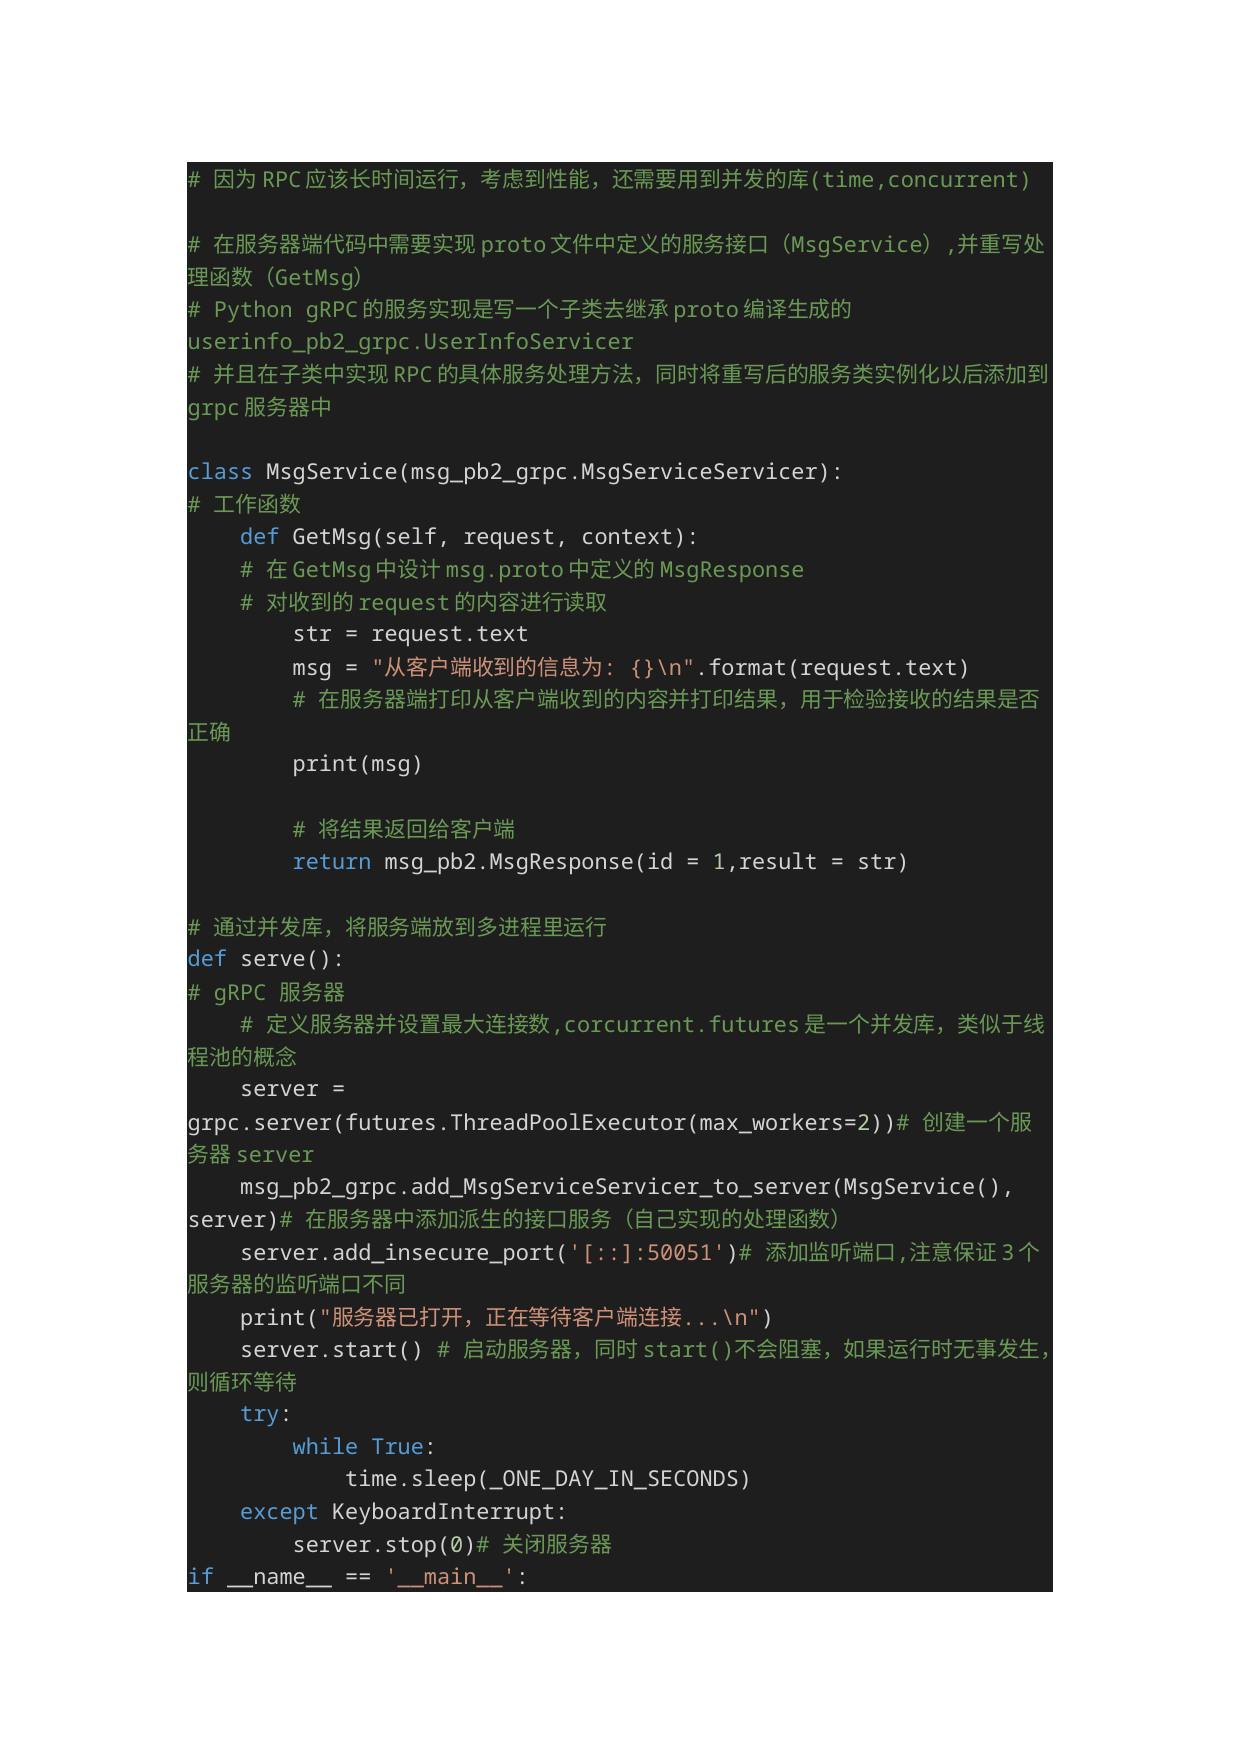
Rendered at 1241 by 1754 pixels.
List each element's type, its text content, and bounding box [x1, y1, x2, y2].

text # 在GetMsg中设计msg.proto中定义的MsgResponse [187, 552, 1053, 584]
text # 在服务器端代码中需要实现proto文件中定义的服务接口（MsgService）,并重写处理函数（GetMsg） [187, 227, 1053, 292]
text def GetMsg(self, request, context): [187, 519, 1053, 552]
text time.sleep(_ONE_DAY_IN_SECONDS) [187, 1462, 1053, 1494]
text server.start() # 启动服务器，同时start()不会阻塞，如果运行时无事发生，则循环等待 [187, 1332, 1053, 1397]
text # 将结果返回给客户端 [187, 812, 1053, 844]
text if __name__ == '__main__': [187, 1559, 1053, 1592]
text def serve(): [187, 942, 1053, 974]
text # 通过并发库，将服务端放到多进程里运行 [187, 909, 1053, 942]
text server = grpc.server(futures.ThreadPoolExecutor(max_workers=2))# 创建一个服务器server [187, 1072, 1053, 1169]
text except KeyboardInterrupt: [187, 1494, 1053, 1527]
text while True: [187, 1429, 1053, 1462]
text server.add_insecure_port('[::]:50051')# 添加监听端口,注意保证3个服务器的监听端口不同 [187, 1234, 1053, 1299]
text print("服务器已打开，正在等待客户端连接...\n") [187, 1299, 1053, 1332]
text try: [187, 1397, 1053, 1429]
text # 在服务器端打印从客户端收到的内容并打印结果，用于检验接收的结果是否正确 [187, 682, 1053, 747]
text # 工作函数 [187, 487, 1053, 519]
text # 定义服务器并设置最大连接数,corcurrent.futures是一个并发库，类似于线程池的概念 [187, 1007, 1053, 1072]
text # Python gRPC的服务实现是写一个子类去继承proto编译生成的userinfo_pb2_grpc.UserInfoServicer [187, 292, 1053, 357]
text str = request.text [187, 617, 1053, 649]
text # 并且在子类中实现RPC的具体服务处理方法，同时将重写后的服务类实例化以后添加到grpc服务器中 [187, 357, 1053, 422]
text msg_pb2_grpc.add_MsgServiceServicer_to_server(MsgService(), server)# 在服务器中添加派生的接口服务（自己实现的处理函数） [187, 1169, 1053, 1234]
text print(msg) [187, 747, 1053, 779]
text # 因为RPC应该长时间运行，考虑到性能，还需要用到并发的库(time,concurrent) [187, 162, 1053, 194]
text # 对收到的request的内容进行读取 [187, 584, 1053, 617]
text return msg_pb2.MsgResponse(id = 1,result = str) [187, 844, 1053, 877]
text # gRPC 服务器 [187, 974, 1053, 1007]
text server.stop(0)# 关闭服务器 [187, 1527, 1053, 1559]
text class MsgService(msg_pb2_grpc.MsgServiceServicer): [187, 454, 1053, 487]
text msg = "从客户端收到的信息为: {}\n".format(request.text) [187, 649, 1053, 682]
